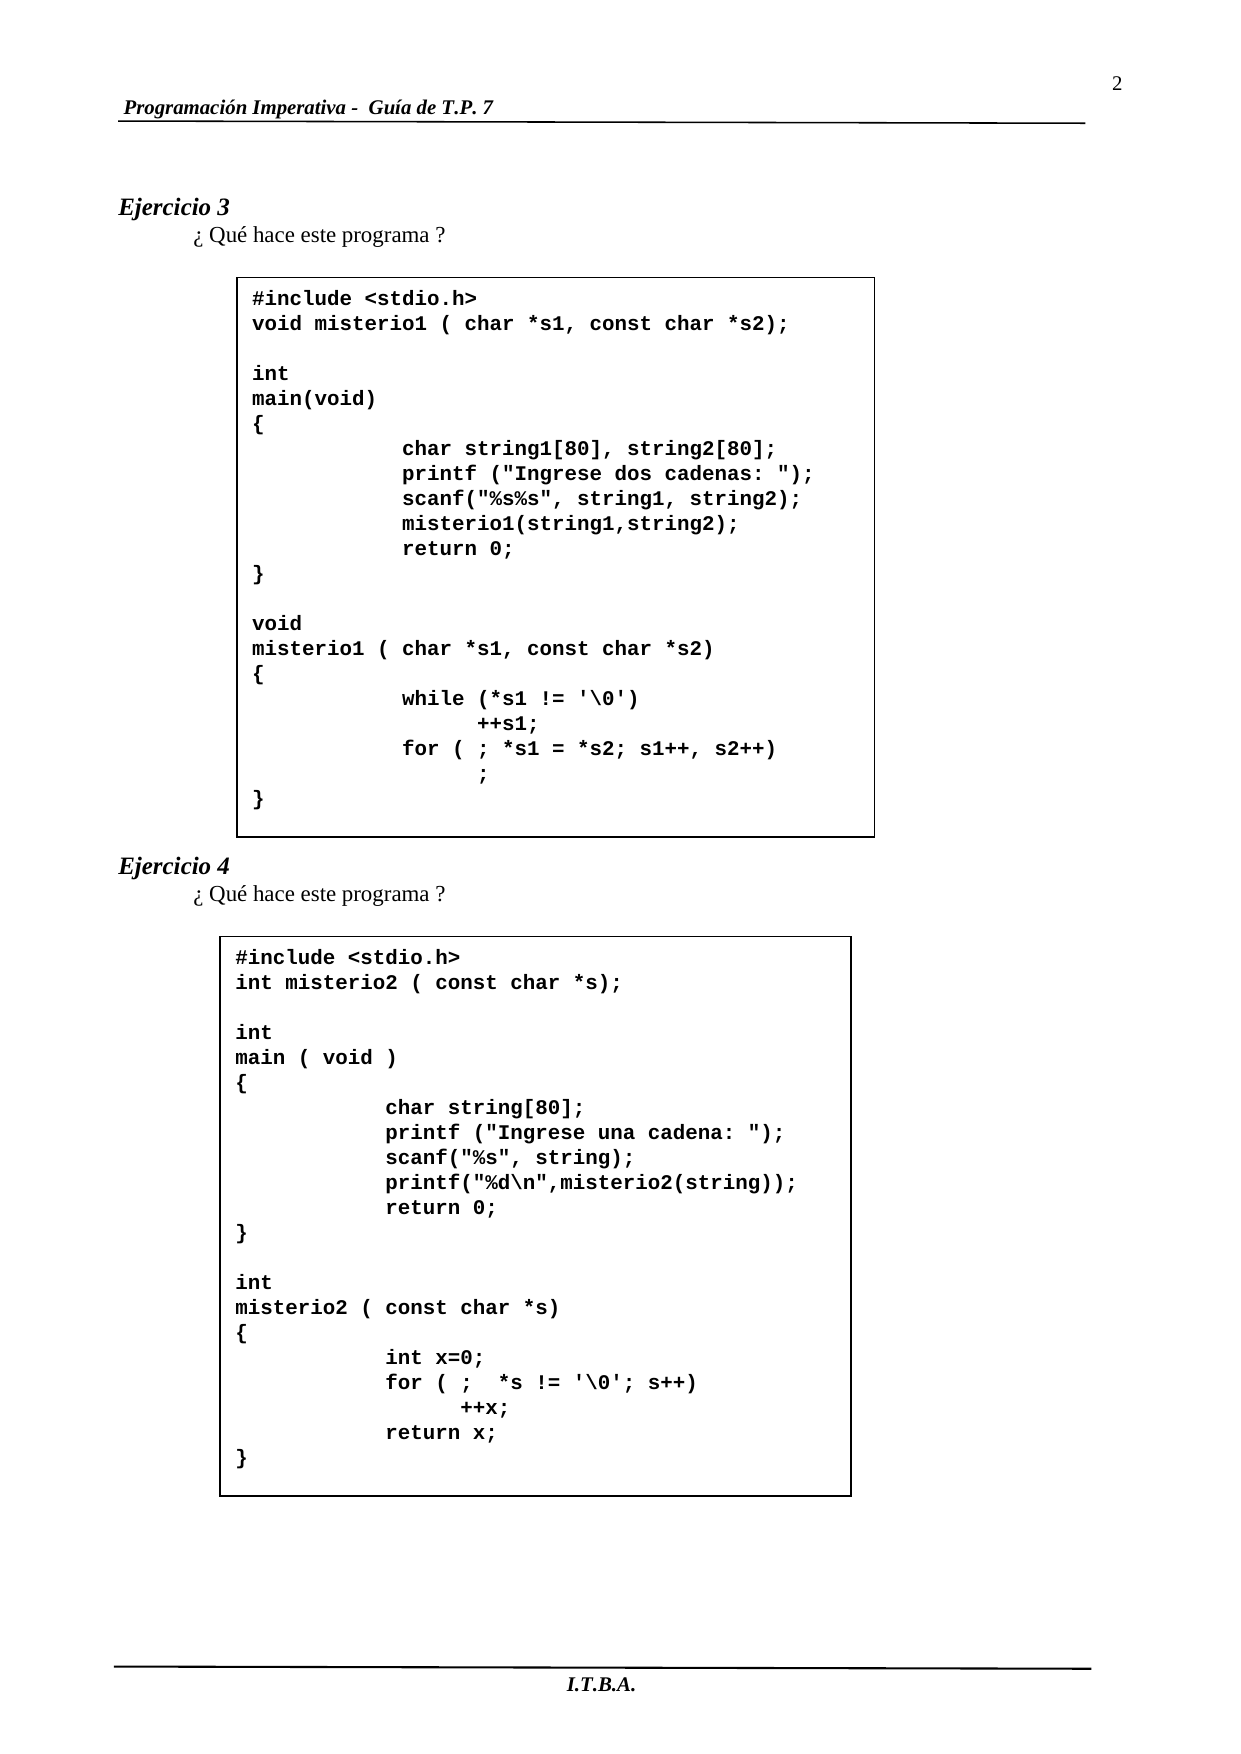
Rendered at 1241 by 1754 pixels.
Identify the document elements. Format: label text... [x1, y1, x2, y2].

text Ejercicio 4 [118, 851, 1122, 879]
text Ejercicio 3 [118, 192, 1122, 221]
text ¿ Qué hace este programa ? [118, 221, 1122, 247]
text ¿ Qué hace este programa ? [118, 879, 1122, 906]
